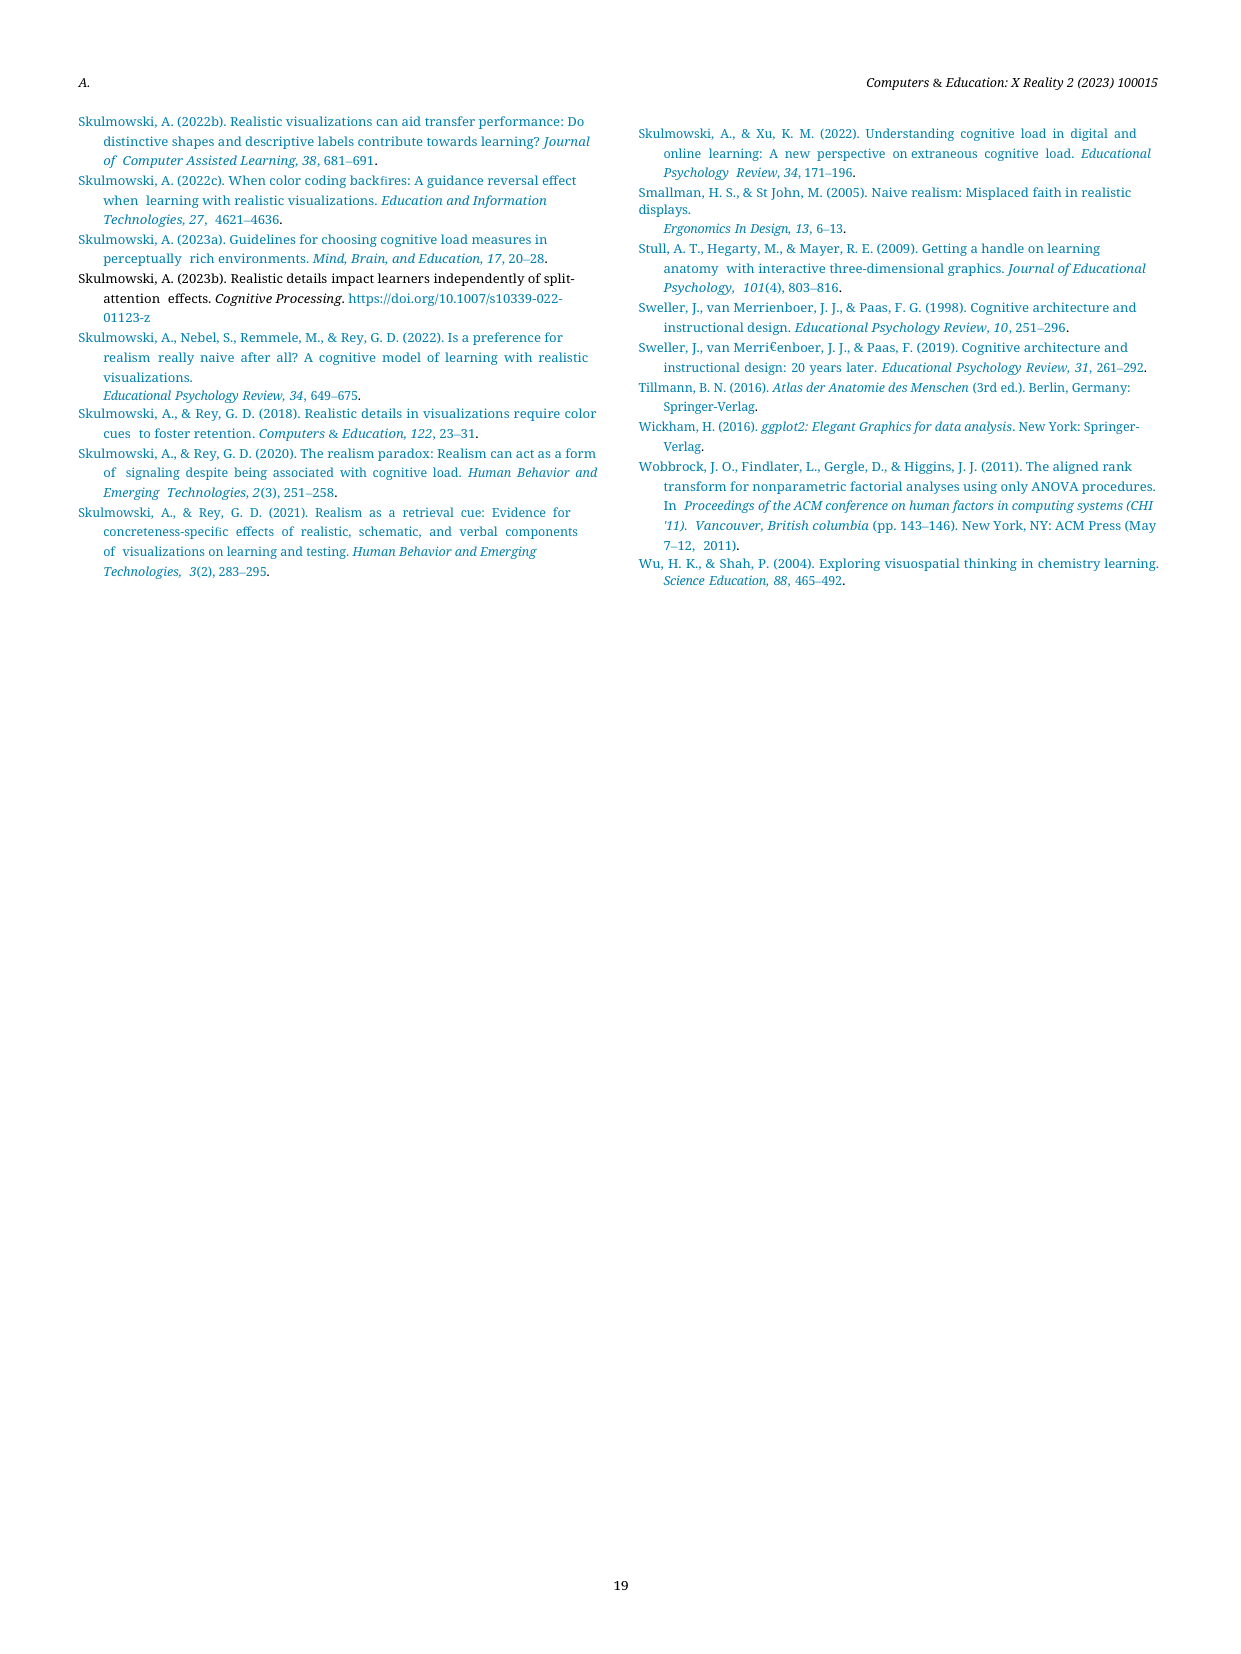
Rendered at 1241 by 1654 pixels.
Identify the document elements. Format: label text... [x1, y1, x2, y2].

picture [422, 451, 429, 458]
picture [383, 293, 387, 305]
picture [1050, 151, 1056, 158]
picture [426, 429, 432, 436]
picture [670, 404, 678, 414]
picture [129, 335, 136, 342]
picture [675, 170, 683, 180]
picture [711, 266, 718, 276]
picture [971, 246, 977, 253]
picture [1028, 383, 1035, 392]
picture [330, 510, 336, 517]
picture [1081, 484, 1087, 492]
picture [925, 325, 940, 335]
picture [215, 215, 222, 222]
picture [745, 362, 751, 372]
picture [692, 481, 701, 489]
picture [190, 215, 196, 222]
picture [222, 490, 232, 500]
picture [1095, 190, 1101, 197]
picture [121, 138, 128, 146]
picture [742, 188, 748, 197]
picture [145, 138, 150, 146]
picture [529, 549, 534, 559]
picture [694, 404, 701, 414]
picture [177, 391, 187, 397]
picture [494, 332, 503, 340]
picture [388, 470, 401, 477]
picture [189, 202, 197, 208]
picture [572, 451, 578, 458]
picture [422, 510, 429, 517]
picture [913, 131, 920, 138]
picture [1081, 266, 1087, 273]
picture [267, 256, 278, 261]
picture [311, 391, 316, 400]
picture [684, 385, 692, 392]
picture [107, 198, 114, 205]
picture [129, 237, 136, 244]
picture [444, 510, 450, 517]
picture [328, 337, 337, 342]
picture [717, 285, 732, 295]
picture [182, 512, 191, 517]
picture [837, 424, 843, 431]
picture [964, 151, 972, 158]
picture [479, 526, 485, 533]
picture [301, 508, 305, 519]
picture [366, 139, 372, 146]
picture [186, 529, 196, 537]
picture [667, 461, 673, 469]
picture [894, 303, 901, 310]
picture [744, 422, 749, 431]
picture [847, 464, 853, 471]
picture [404, 352, 410, 362]
picture [1115, 131, 1128, 138]
picture [805, 462, 811, 471]
picture [1078, 131, 1088, 141]
picture [805, 484, 816, 489]
picture [784, 151, 792, 158]
picture [882, 190, 889, 197]
picture [919, 131, 927, 138]
picture [137, 256, 143, 264]
picture [1053, 464, 1059, 471]
picture [973, 131, 981, 141]
picture [730, 365, 736, 372]
text Educational Psychology Review, 34, 649–675. [103, 389, 601, 403]
picture [726, 558, 733, 566]
picture [156, 569, 162, 579]
picture [935, 521, 941, 528]
picture [936, 151, 949, 158]
picture [129, 178, 136, 185]
picture [769, 283, 775, 290]
picture [161, 470, 172, 477]
picture [401, 296, 407, 303]
picture [687, 131, 694, 138]
picture [743, 245, 750, 253]
picture [238, 175, 245, 182]
picture [1041, 521, 1047, 528]
picture [829, 383, 835, 390]
picture [1033, 305, 1039, 312]
picture [429, 178, 439, 185]
picture [1082, 560, 1092, 568]
picture [677, 424, 684, 431]
picture [827, 343, 831, 355]
picture [1038, 345, 1044, 352]
picture [852, 129, 856, 140]
text Stull, A. T., Hegarty, M., & Mayer, R. E. (2009). Getting a handle on learning anatomy with interactive three-dimensional graphics. Journal of Educational Psychology, 101(4), 803–816. [638, 240, 1159, 296]
picture [269, 197, 274, 205]
picture [497, 470, 503, 477]
picture [773, 383, 779, 390]
picture [380, 176, 386, 185]
picture [551, 335, 557, 342]
picture [907, 521, 914, 528]
picture [991, 151, 997, 158]
picture [129, 411, 136, 418]
picture [803, 151, 810, 158]
picture [211, 411, 218, 421]
picture [125, 529, 136, 534]
picture [380, 138, 385, 146]
picture [525, 510, 532, 517]
picture [1113, 305, 1119, 312]
picture [393, 293, 399, 303]
picture [801, 576, 807, 585]
picture [815, 576, 828, 583]
picture [933, 484, 940, 494]
picture [241, 355, 248, 362]
picture [1122, 561, 1134, 566]
picture [387, 293, 391, 305]
picture [777, 283, 781, 294]
picture [749, 322, 755, 332]
picture [329, 136, 335, 143]
picture [258, 549, 269, 556]
picture [861, 244, 868, 251]
picture [225, 393, 238, 403]
picture [488, 529, 494, 536]
picture [1116, 189, 1123, 197]
picture [177, 136, 184, 144]
picture [817, 151, 824, 161]
picture [725, 246, 731, 253]
picture [1071, 128, 1077, 138]
picture [881, 484, 890, 489]
text Skulmowski, A. (2022c). When color coding backfires: A guidance reversal effect when learning with realistic visualizations. Education and Information Technologies, 27, 4621–4636. [78, 172, 601, 228]
picture [917, 151, 925, 158]
picture [853, 343, 859, 352]
picture [773, 325, 780, 332]
picture [193, 449, 200, 456]
picture [1005, 561, 1015, 571]
picture [851, 365, 857, 372]
picture [670, 385, 677, 392]
picture [778, 190, 784, 197]
picture [104, 549, 110, 556]
picture [288, 352, 297, 360]
picture [532, 411, 541, 418]
picture [764, 461, 772, 471]
picture [152, 375, 158, 382]
text Skulmowski, A. (2022b). Realistic visualizations can aid transfer performance: Do distinctive shapes and descriptive labels contribute towards learning? Journal of Computer Assisted Learning, 38, 681–691. [78, 113, 601, 169]
picture [453, 451, 459, 458]
picture [234, 467, 241, 475]
picture [1016, 150, 1023, 158]
picture [698, 266, 709, 271]
picture [689, 365, 696, 372]
picture [850, 481, 856, 489]
picture [761, 424, 766, 434]
text Ergonomics In Design, 13, 6–13. [663, 221, 1173, 238]
picture [461, 510, 471, 517]
picture [929, 151, 935, 158]
picture [304, 409, 311, 416]
picture [781, 129, 789, 136]
picture [706, 563, 715, 568]
picture [152, 490, 157, 500]
picture [883, 128, 888, 138]
picture [839, 151, 849, 159]
picture [1125, 521, 1132, 532]
picture [839, 168, 844, 177]
picture [742, 503, 748, 513]
picture [1083, 304, 1088, 312]
picture [1093, 561, 1100, 571]
picture [472, 335, 478, 343]
picture [1008, 382, 1014, 392]
text Skulmowski, A., Nebel, S., Remmele, M., & Rey, G. D. (2022). Is a preference for realism really naive after all? A cognitive model of learning with realistic visualizations. [78, 329, 601, 386]
picture [990, 382, 995, 392]
picture [1023, 323, 1028, 332]
picture [416, 296, 422, 303]
picture [711, 244, 717, 251]
text Smallman, H. S., & St John, M. (2005). Naive realism: Misplaced faith in realistic displays. [638, 184, 1173, 218]
picture [867, 129, 874, 138]
picture [730, 422, 735, 431]
picture [370, 510, 376, 517]
picture [666, 442, 671, 451]
picture [457, 116, 463, 124]
picture [1142, 523, 1148, 530]
picture [253, 567, 258, 576]
picture [455, 178, 461, 185]
picture [678, 444, 686, 451]
picture [273, 470, 279, 477]
picture [668, 207, 674, 214]
picture [708, 188, 715, 195]
picture [860, 188, 864, 199]
picture [1018, 383, 1022, 394]
text Skulmowski, A., & Xu, K. M. (2022). Understanding cognitive load in digital and online learning: A new perspective on extraneous cognitive load. Educational Psychology Review, 34, 171–196. [638, 125, 1173, 182]
picture [990, 246, 997, 253]
picture [296, 546, 302, 556]
picture [799, 484, 806, 491]
picture [246, 119, 252, 126]
picture [1101, 424, 1109, 431]
picture [866, 343, 872, 350]
picture [1059, 246, 1066, 253]
picture [1043, 342, 1050, 350]
text Skulmowski, A. (2023a). Guidelines for choosing cognitive load measures in perceptually rich environments. Mind, Brain, and Education, 17, 20–28. [78, 231, 601, 268]
picture [789, 266, 795, 273]
text Skulmowski, A., & Rey, G. D. (2020). The realism paradox: Realism can act as a form of signaling despite being associated with cognitive load. Human Behavior and Emerging Technologies, 2(3), 251–258. [78, 445, 597, 501]
picture [218, 235, 222, 246]
picture [656, 424, 662, 431]
picture [453, 237, 459, 244]
picture [997, 151, 1005, 161]
picture [687, 404, 694, 411]
picture [134, 490, 139, 500]
picture [560, 529, 567, 536]
picture [730, 481, 736, 489]
text Tillmann, B. N. (2016). Atlas der Anatomie des Menschen (3rd ed.). Berlin, Germany: Springer-Verlag. [638, 379, 1132, 416]
picture [408, 256, 414, 263]
picture [988, 424, 996, 434]
picture [415, 116, 421, 126]
picture [247, 549, 257, 556]
picture [672, 559, 678, 566]
picture [857, 325, 863, 332]
picture [491, 508, 498, 517]
picture [223, 215, 229, 224]
picture [1001, 323, 1007, 332]
picture [552, 507, 557, 515]
picture [846, 168, 851, 177]
picture [776, 484, 782, 492]
picture [1146, 565, 1154, 571]
picture [807, 559, 811, 570]
picture [959, 303, 963, 314]
picture [1105, 385, 1112, 392]
picture [395, 136, 401, 143]
picture [338, 391, 343, 400]
picture [267, 118, 274, 126]
picture [377, 451, 383, 459]
picture [488, 359, 496, 365]
picture [783, 187, 790, 195]
text Wu, H. K., & Shah, P. (2004). Exploring visuospatial thinking in chemistry learning. [638, 557, 1173, 571]
picture [361, 295, 371, 304]
picture [445, 451, 451, 458]
picture [853, 188, 858, 197]
picture [511, 549, 517, 559]
picture [365, 431, 371, 438]
picture [398, 529, 404, 536]
picture [186, 467, 191, 477]
picture [825, 325, 831, 332]
picture [253, 234, 259, 244]
picture [809, 576, 814, 585]
picture [495, 254, 502, 263]
picture [1120, 385, 1127, 395]
picture [838, 343, 842, 355]
picture [696, 461, 703, 471]
picture [288, 526, 293, 534]
picture [209, 549, 215, 556]
text Skulmowski, A., & Rey, G. D. (2021). Realism as a retrieval cue: Evidence for concreteness-specific effects of realistic, schematic, and verbal components of visualizations on learning and testing. Human Behavior and Emerging Technologies, 3(2), 283–295. [78, 504, 582, 580]
picture [238, 119, 244, 126]
picture [336, 355, 346, 360]
picture [462, 234, 468, 244]
picture [715, 170, 724, 180]
picture [871, 462, 877, 469]
picture [664, 266, 671, 273]
picture [992, 130, 999, 138]
picture [247, 352, 253, 360]
picture [136, 470, 149, 477]
picture [198, 508, 205, 515]
picture [675, 207, 682, 217]
picture [908, 462, 914, 469]
picture [878, 266, 889, 271]
picture [659, 461, 665, 469]
picture [1110, 151, 1116, 158]
picture [110, 529, 116, 536]
picture [345, 391, 350, 400]
picture [285, 158, 296, 168]
picture [897, 190, 906, 197]
picture [1111, 385, 1119, 392]
picture [868, 365, 874, 372]
picture [486, 293, 490, 305]
picture [104, 136, 110, 144]
picture [428, 296, 434, 303]
picture [1032, 131, 1038, 138]
picture [238, 549, 245, 556]
picture [730, 266, 738, 273]
picture [365, 529, 371, 536]
picture [227, 430, 232, 438]
picture [159, 374, 164, 382]
picture [104, 510, 115, 517]
picture [819, 246, 826, 256]
picture [690, 325, 699, 332]
picture [1008, 365, 1017, 375]
picture [497, 451, 503, 458]
picture [211, 116, 217, 123]
picture [1130, 363, 1135, 372]
picture [206, 198, 214, 205]
text Sweller, J., van Merri€enboer, J. J., & Paas, F. (2019). Cognitive architecture and instructional design: 20 years later. Educational Psychology Review, 31, 261–292. [638, 338, 1173, 376]
picture [174, 256, 181, 266]
picture [737, 484, 743, 491]
picture [967, 131, 973, 138]
picture [984, 190, 993, 198]
text Science Education, 88, 465–492. [663, 572, 1173, 589]
text Wickham, H. (2016). ggplot2: Elegant Graphics for data analysis. New York: Springer- Verlag. [638, 418, 1159, 455]
picture [444, 470, 450, 477]
picture [1077, 503, 1083, 510]
picture [282, 139, 288, 147]
picture [1066, 503, 1073, 513]
picture [689, 244, 697, 251]
picture [395, 237, 402, 244]
picture [367, 241, 375, 247]
picture [792, 342, 798, 349]
picture [110, 467, 116, 475]
picture [340, 510, 349, 517]
picture [1098, 131, 1104, 138]
picture [1059, 323, 1065, 332]
picture [363, 408, 369, 418]
picture [260, 567, 265, 576]
picture [158, 217, 164, 227]
picture [1057, 385, 1064, 392]
picture [291, 138, 296, 146]
picture [832, 283, 838, 292]
picture [209, 451, 216, 461]
picture [349, 175, 355, 183]
picture [768, 424, 773, 434]
picture [1087, 385, 1104, 392]
picture [482, 547, 492, 551]
picture [548, 176, 554, 183]
picture [440, 411, 447, 418]
picture [919, 266, 925, 273]
picture [300, 448, 311, 456]
picture [555, 451, 561, 458]
text Skulmowski, A., & Rey, G. D. (2018). Realistic details in visualizations require color cues to foster retention. Computers & Education, 122, 23–31. [78, 405, 597, 442]
text Sweller, J., van Merrienboer, J. J., & Paas, F. G. (1998). Cognitive architecture and instructional design. Educational Psychology Review, 10, 251–296. [638, 299, 1173, 336]
picture [1122, 342, 1128, 352]
picture [809, 365, 816, 375]
picture [527, 139, 533, 146]
picture [721, 365, 728, 372]
picture [312, 254, 317, 263]
picture [849, 561, 855, 568]
picture [1025, 461, 1040, 469]
picture [573, 354, 578, 362]
picture [825, 483, 838, 491]
picture [859, 150, 870, 158]
picture [472, 411, 478, 418]
picture [947, 131, 954, 141]
picture [445, 526, 451, 536]
picture [414, 236, 421, 244]
picture [356, 335, 363, 345]
picture [823, 561, 840, 569]
picture [834, 263, 841, 273]
picture [402, 119, 408, 126]
picture [320, 488, 325, 497]
picture [1118, 481, 1124, 489]
picture [774, 226, 779, 236]
picture [327, 234, 334, 242]
text Wobbrock, J. O., Findlater, L., Gergle, D., & Higgins, J. J. (2011). The aligned rank transform for nonparametric factorial analyses using only ANOVA procedures. In Proceedings of the ACM conference on human factors in computing systems (CHI '11). Vancouver, British columbia (pp. 143–146). New York, NY: ACM Press (May 7–12, 2011). [638, 458, 1158, 554]
picture [447, 175, 453, 183]
picture [512, 529, 518, 536]
picture [249, 508, 255, 517]
picture [951, 266, 960, 271]
picture [769, 365, 782, 372]
picture [129, 119, 136, 126]
picture [812, 246, 818, 253]
picture [932, 187, 938, 195]
picture [581, 451, 594, 456]
picture [317, 391, 324, 398]
picture [151, 470, 158, 477]
picture [247, 136, 253, 146]
picture [538, 451, 544, 458]
picture [1064, 148, 1069, 158]
picture [197, 215, 204, 224]
picture [173, 569, 180, 578]
picture [340, 333, 346, 340]
picture [1006, 243, 1012, 251]
picture [327, 467, 333, 477]
picture [129, 451, 136, 458]
text Skulmowski, A. (2023b). Realistic details impact learners independently of split-attention effects. Cognitive Processing. https://doi.org/10.1007/s10339-022-01123-z [78, 270, 601, 327]
picture [213, 510, 220, 520]
picture [360, 156, 365, 165]
picture [359, 467, 367, 477]
